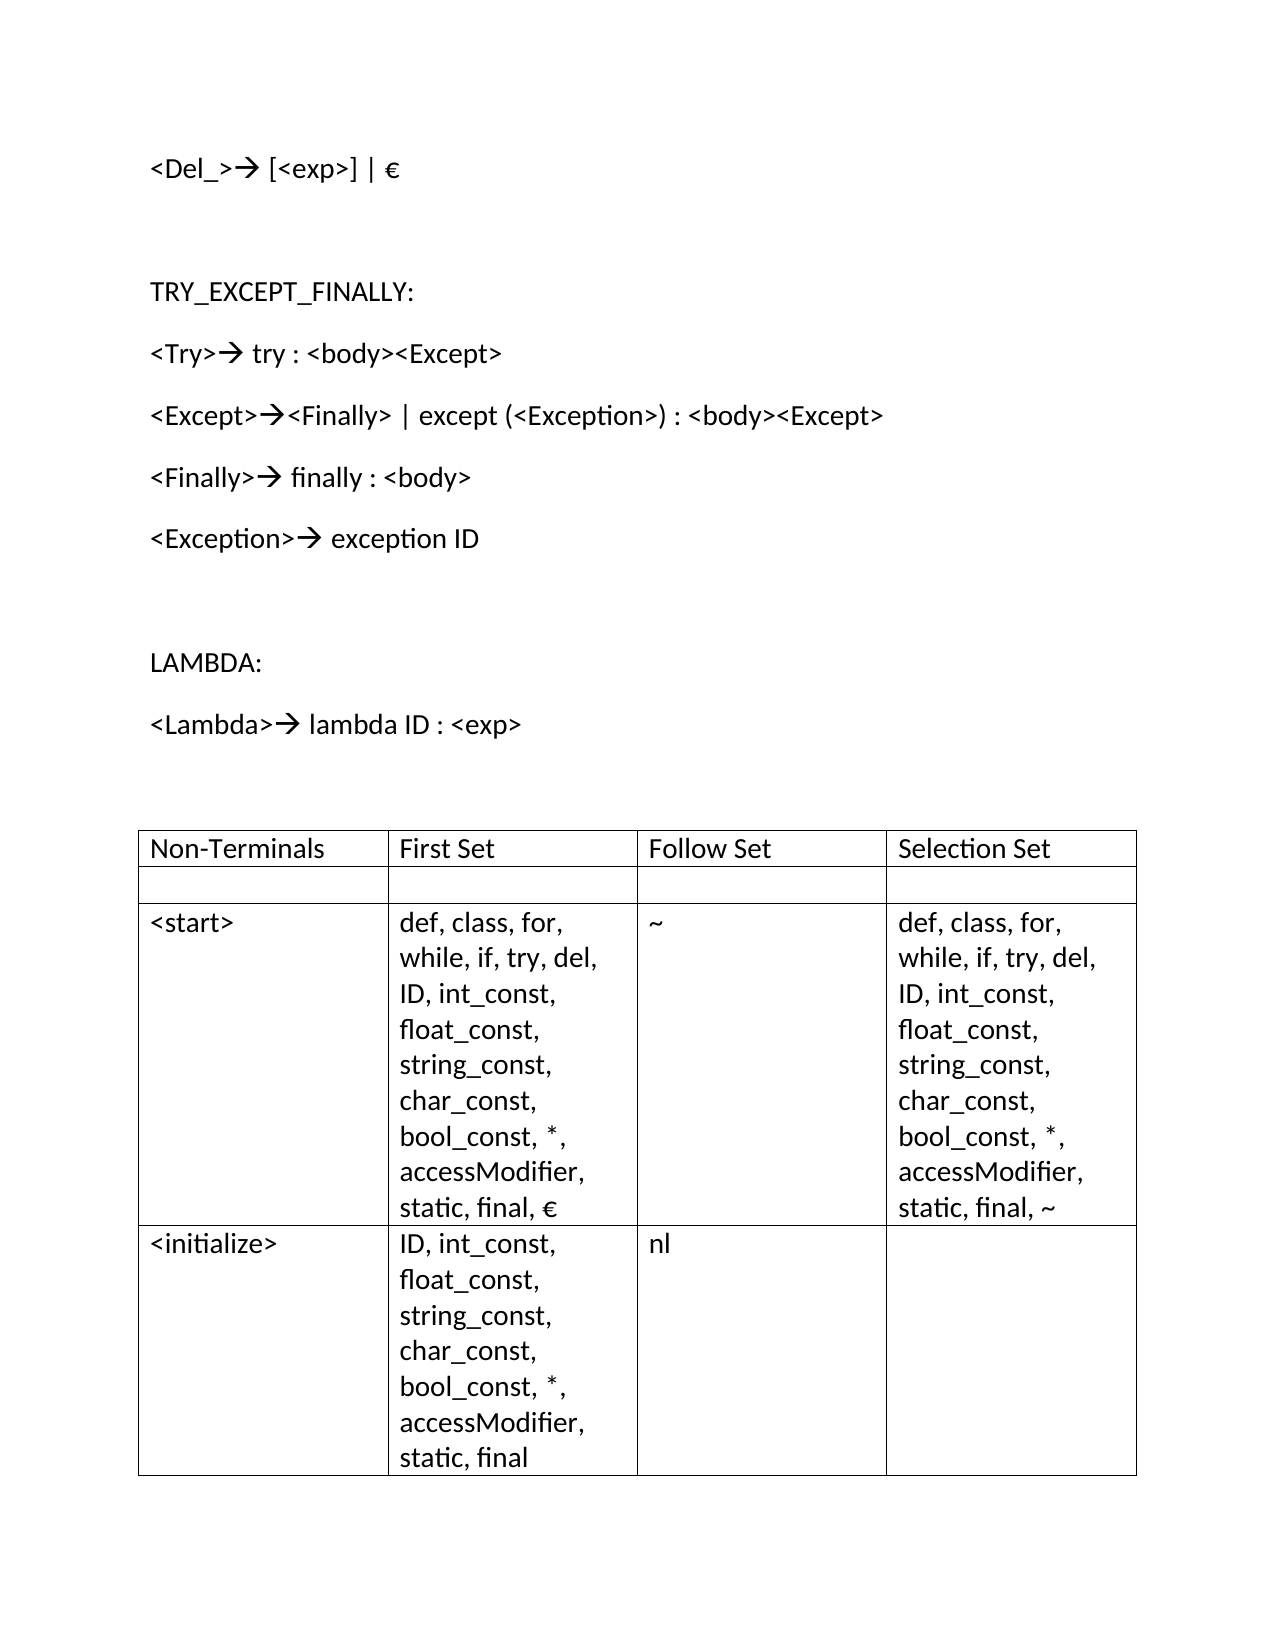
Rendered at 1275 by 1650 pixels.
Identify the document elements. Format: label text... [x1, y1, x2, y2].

table_cell <start> [139, 904, 388, 1224]
table_header Follow Set [638, 831, 886, 866]
text <Except><Finally> | except (<Exception>) : <body><Except> [150, 397, 1125, 433]
text TRY_EXCEPT_FINALLY: [150, 273, 1125, 309]
table_cell ID, int_const, float_const, string_const, char_const, bool_const, *, accessModifier, static, final [389, 1226, 637, 1475]
text <Del_> [<exp>] | € [150, 150, 1125, 186]
table_cell def, class, for, while, if, try, del, ID, int_const, float_const, string_const, char_const, bool_const, *, accessModifier, static, final, € [389, 904, 637, 1224]
table_cell def, class, for, while, if, try, del, ID, int_const, float_const, string_const, char_const, bool_const, *, accessModifier, static, final, ~ [887, 904, 1136, 1224]
text <Try> try : <body><Except> [150, 335, 1125, 371]
table_cell nl [638, 1226, 886, 1475]
table_cell ~ [638, 904, 886, 1224]
table_cell [887, 1226, 1136, 1475]
table_cell [389, 867, 637, 903]
table_cell [638, 867, 886, 903]
table_cell [139, 867, 388, 903]
text <Finally> finally : <body> [150, 459, 1125, 494]
table_cell [887, 867, 1136, 903]
table_header Non-Terminals [139, 831, 388, 866]
table_header Selection Set [887, 831, 1136, 866]
table_header First Set [389, 831, 637, 866]
table_cell <initialize> [139, 1226, 388, 1475]
text LAMBDA: [150, 644, 1125, 680]
text <Exception> exception ID [150, 521, 1125, 556]
text <Lambda> lambda ID : <exp> [150, 706, 1125, 742]
